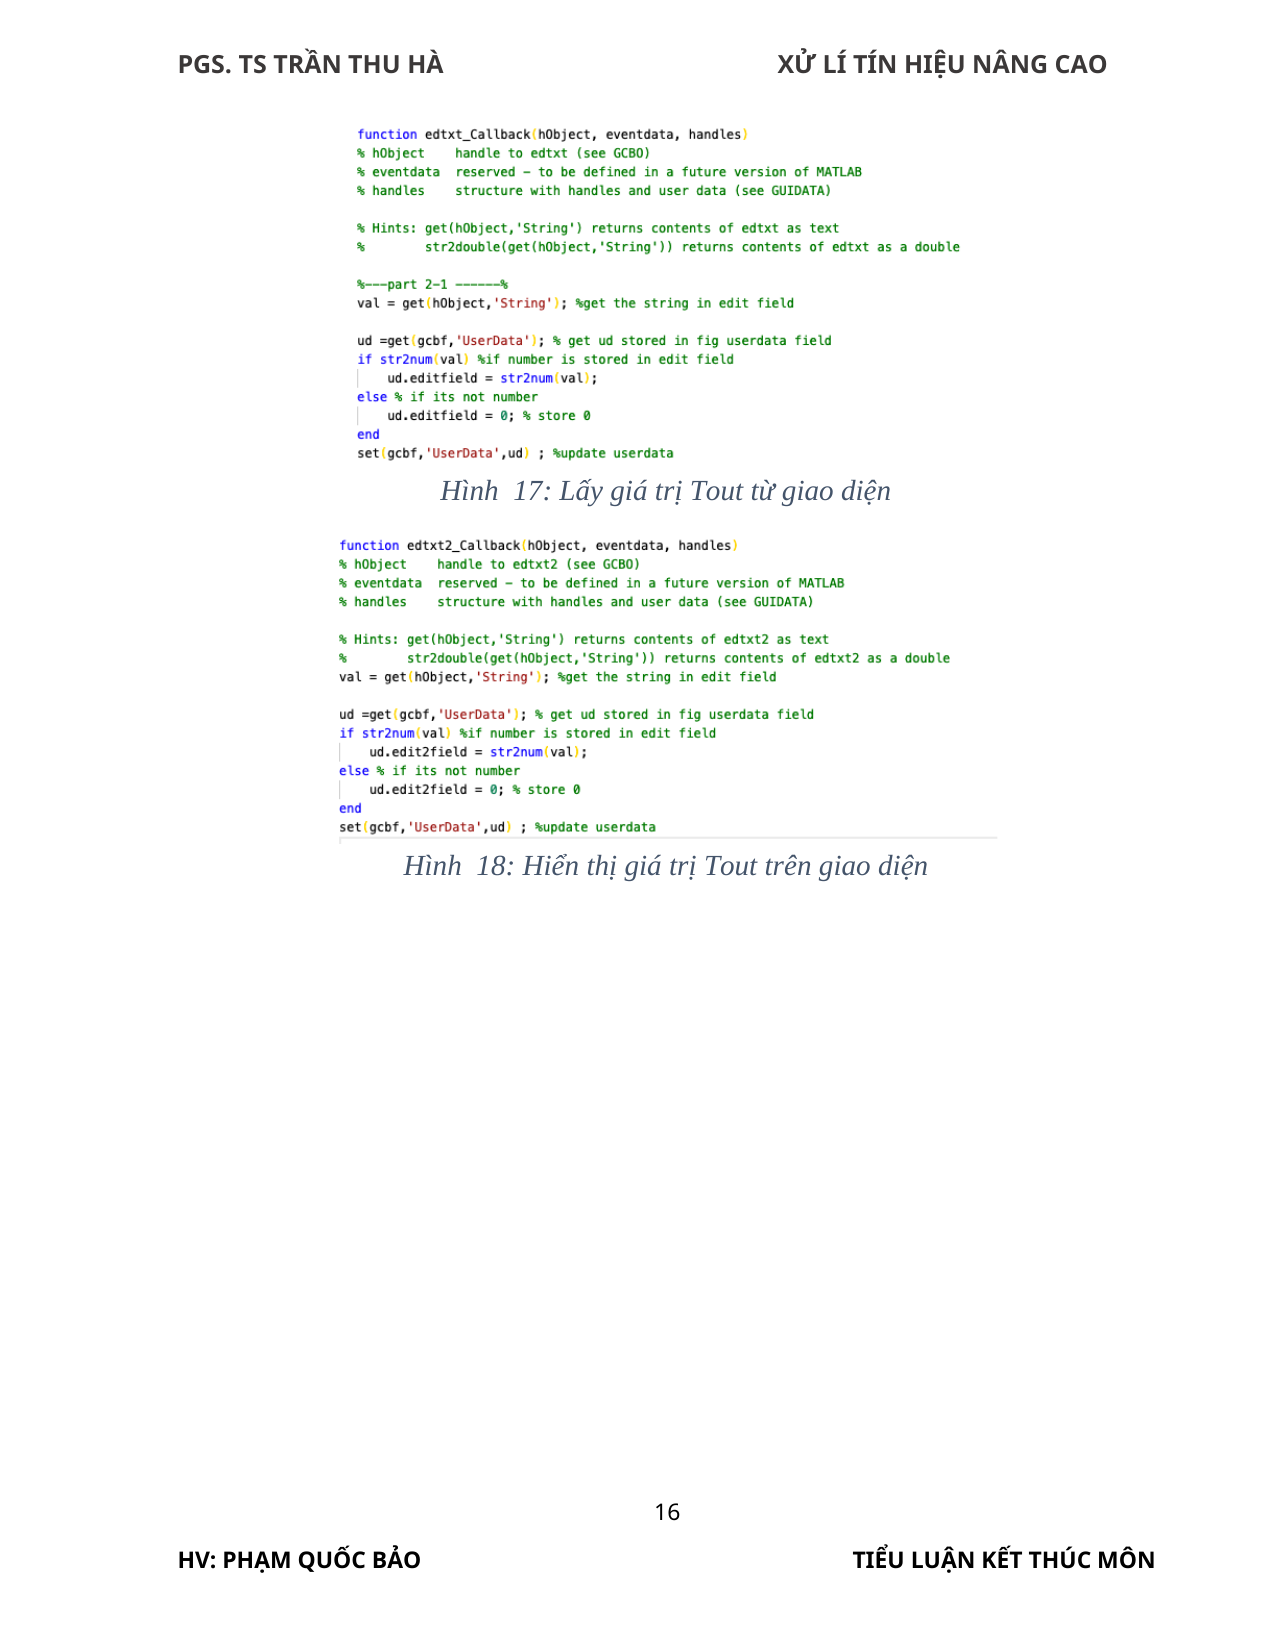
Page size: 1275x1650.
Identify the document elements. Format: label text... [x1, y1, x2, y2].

text Hình 18: Hiển thị giá trị Tout trên giao diện [177, 848, 1157, 882]
picture [353, 118, 981, 469]
text Hình 17: Lấy giá trị Tout từ giao diện [177, 473, 1157, 506]
picture [336, 527, 998, 844]
